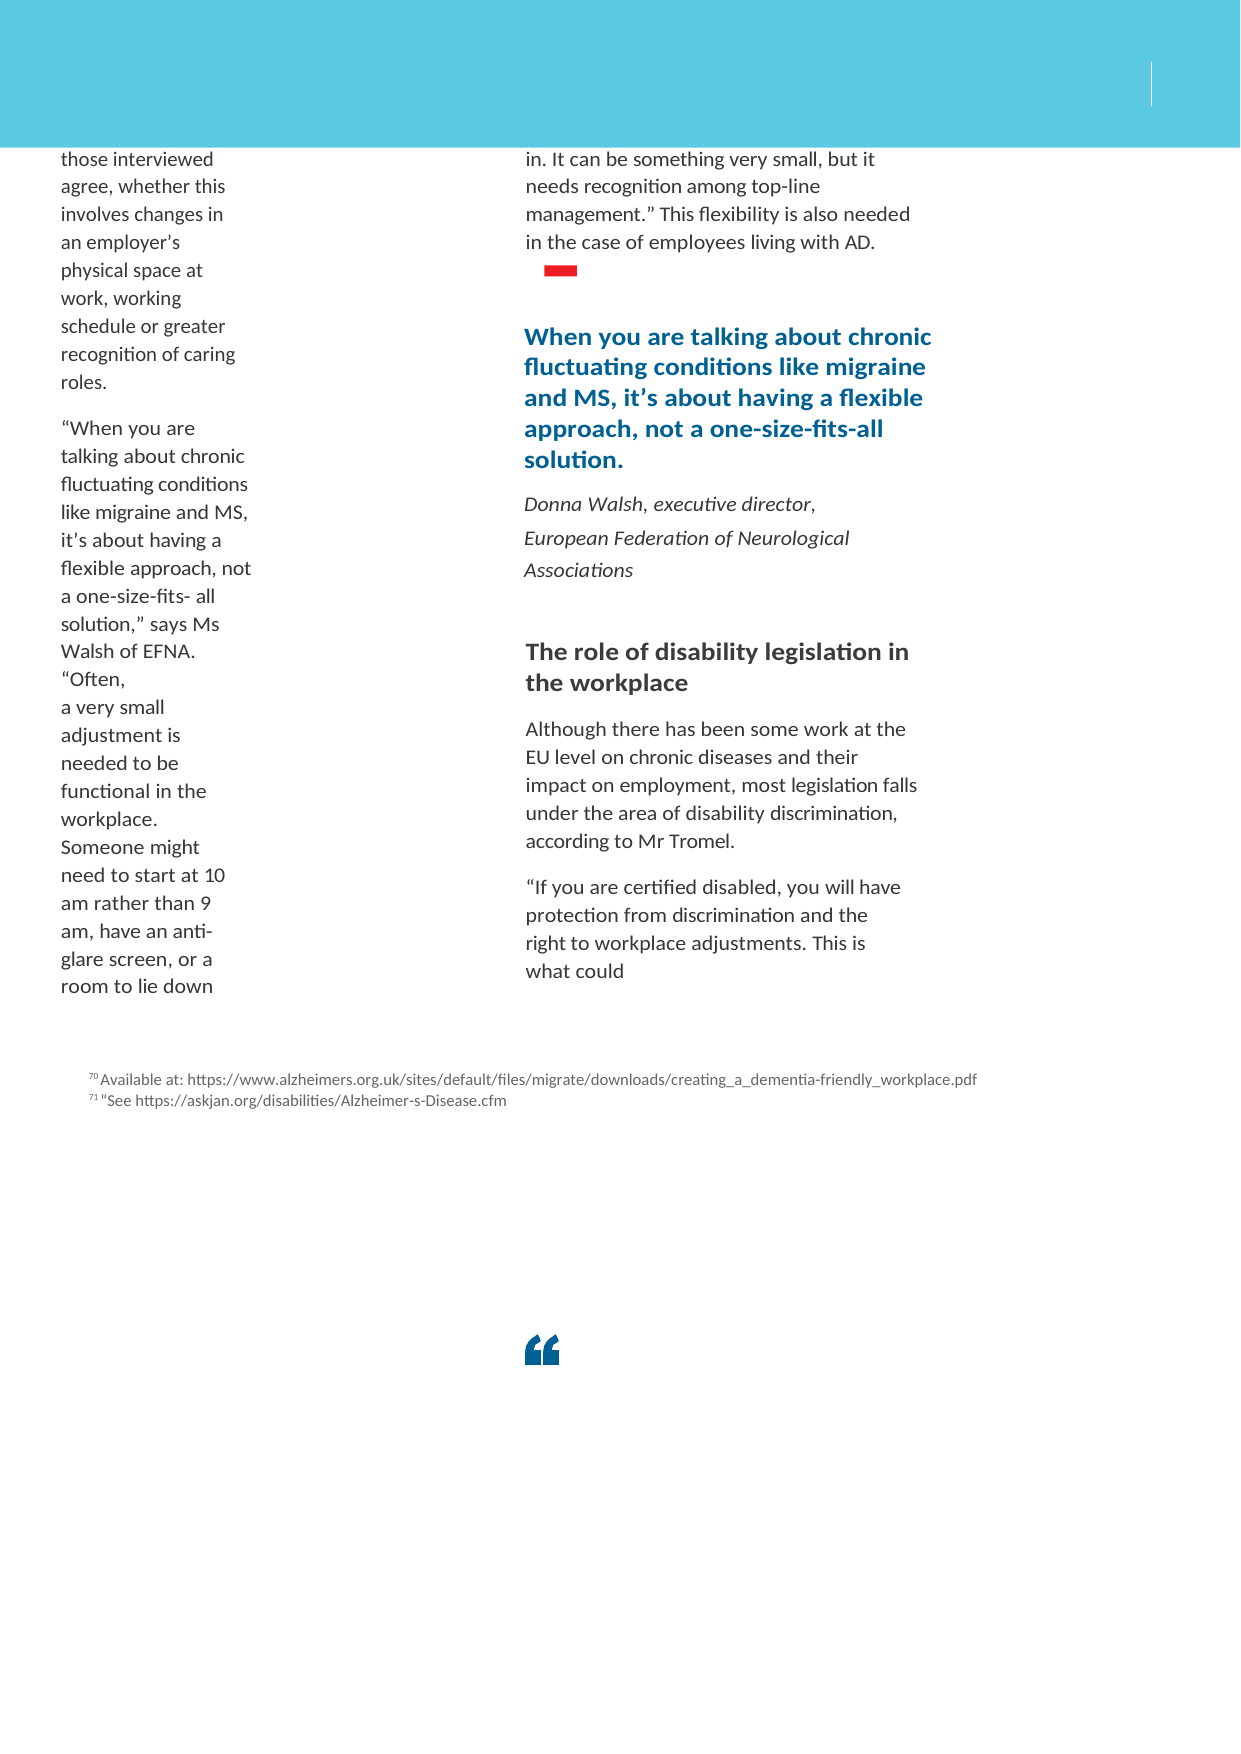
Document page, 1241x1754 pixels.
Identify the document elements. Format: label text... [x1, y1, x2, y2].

text Although there has been some work at the EU level on chronic diseases and their impact on employment, most legislation falls under the area of disability discrimination, according to Mr Tromel. [525, 716, 918, 853]
text a very small adjustment is needed to be functional in the workplace. Someone might need to start at 10 am rather than 9 am, have an anti-glare screen, or a room to lie down in. It can be something very small, but it needs recognition among top-line management.” This flexibility is also needed in the case of employees living with AD. [61, 694, 234, 999]
picture [543, 1334, 553, 1345]
text a very small adjustment is needed to be functional in the workplace. Someone might need to start at 10 am rather than 9 am, have an anti-glare screen, or a room to lie down in. It can be something very small, but it needs recognition among top-line management.” This flexibility is also needed in the case of employees living with AD. [525, 146, 918, 255]
picture [525, 1334, 535, 1345]
text those interviewed agree, whether this involves changes in an employer’s physical space at work, working schedule or greater recognition of caring roles. [61, 146, 240, 394]
text “When you are talking about chronic fluctuating conditions like migraine and MS, it’s about having a flexible approach, not a one-size-fits- all solution,” says Ms Walsh of EFNA. “Often, [61, 415, 252, 692]
text Donna Walsh, executive director, European Federation of Neurological Associations [524, 492, 896, 583]
subtitle The role of disability legislation in the workplace [525, 636, 912, 697]
text “If you are certified disabled, you will have protection from discrimination and the right to workplace adjustments. This is what could [525, 874, 909, 983]
text 71 “See https://askjan.org/disabilities/Alzheimer-s-Disease.cfm [88, 1090, 1180, 1111]
subtitle When you are talking about chronic fluctuating conditions like migraine and MS, it’s about having a flexible approach, not a one-size-fits-all solution. [524, 321, 934, 474]
text 70 Available at: https://www.alzheimers.org.uk/sites/default/files/migrate/downloads/creating_a_dementia-friendly_workplace.pdf [88, 1069, 1180, 1090]
